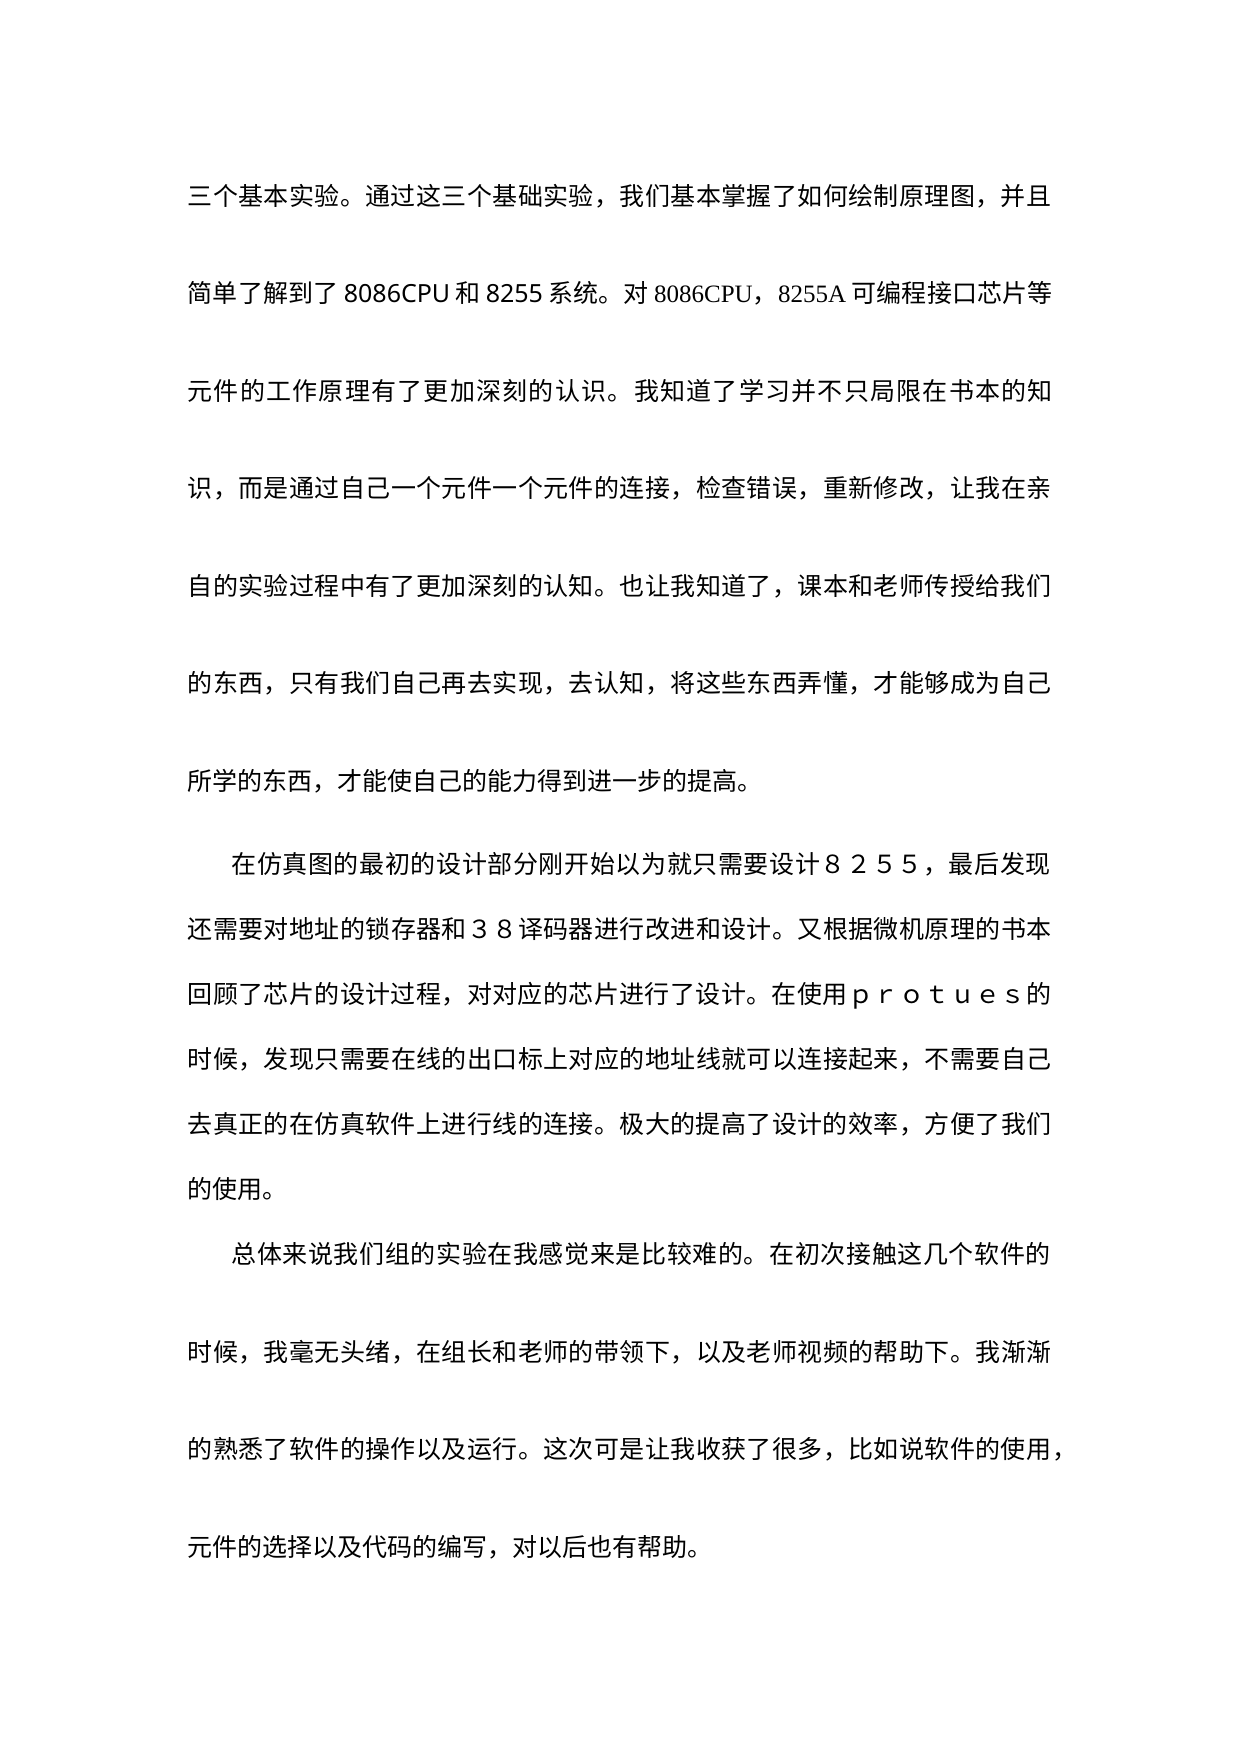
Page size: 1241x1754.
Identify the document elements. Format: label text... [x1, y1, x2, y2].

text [187, 162, 1053, 812]
text 总体来说我们组的实验在我感觉来是比较难的。在初次接触这几个软件的时候，我毫无头绪，在组长和老师的带领下，以及老师视频的帮助下。我渐渐的熟悉了软件的操作以及运行。这次可是让我收获了很多，比如说软件的使用，元件的选择以及代码的编写，对以后也有帮助。 [187, 1220, 1053, 1578]
list 在仿真图的最初的设计部分刚开始以为就只需要设计８２５５，最后发现还需要对地址的锁存器和３８译码器进行改进和设计。又根据微机原理的书本回顾了芯片的设计过程，对对应的芯片进行了设计。在使用ｐｒｏｔｕｅｓ的时候，发现只需要在线的出口标上对应的地址线就可以连接起来，不需要自己去真正的在仿真软件上进行线的连接。极大的提高了设计的效率，方便了我们的使用。 [187, 830, 1053, 1220]
